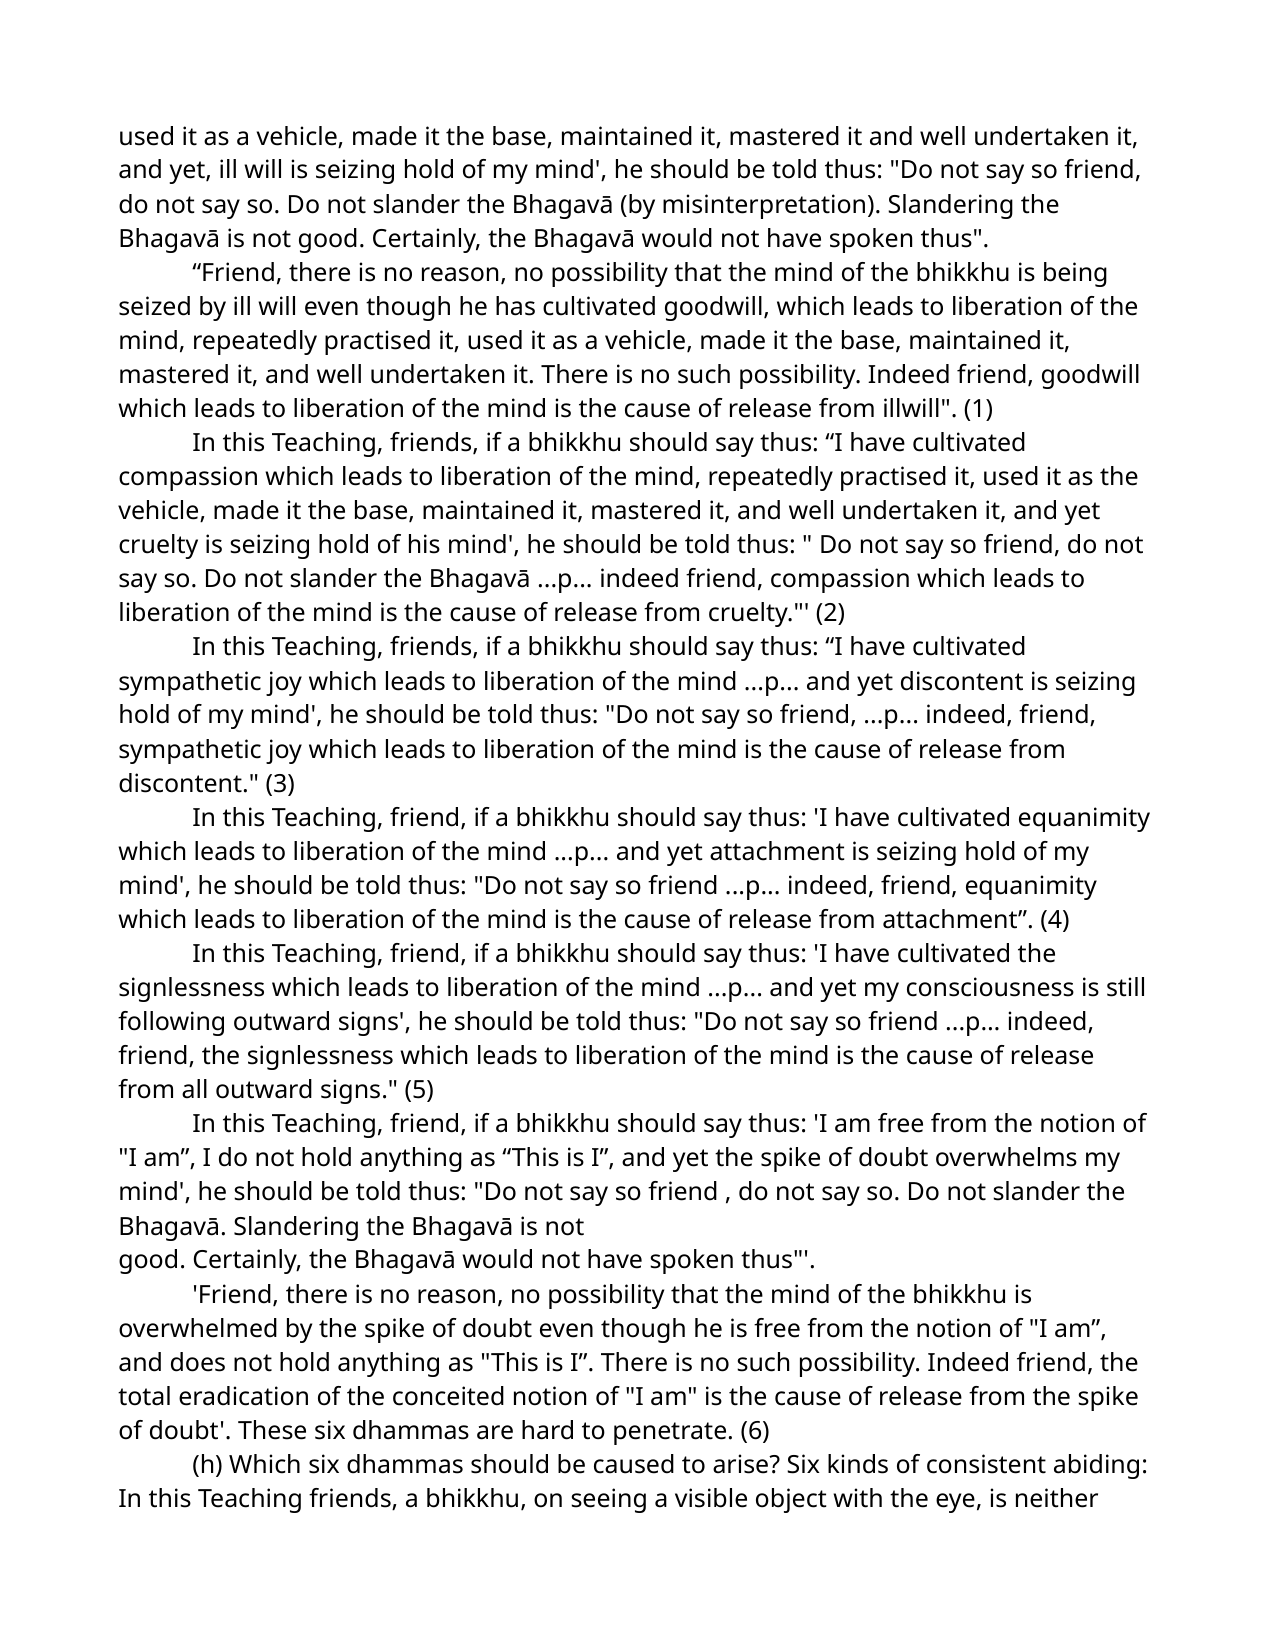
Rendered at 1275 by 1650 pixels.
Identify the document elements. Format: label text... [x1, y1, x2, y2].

text In this Teaching, friend, if a bhikkhu should say thus: 'I have cultivated the signlessness which leads to liberation of the mind ...p... and yet my consciousness is still following outward signs', he should be told thus: "Do not say so friend ...p… indeed, friend, the signlessness which leads to liberation of the mind is the cause of release from all outward signs." (5) [118, 936, 1157, 1106]
text 'Friend, there is no reason, no possibility that the mind of the bhikkhu is overwhelmed by the spike of doubt even though he is free from the notion of "I am”, and does not hold anything as "This is I”. There is no such possibility. Indeed friend, the total eradication of the conceited notion of "I am" is the cause of release from the spike of doubt'. These six dhammas are hard to penetrate. (6) [118, 1276, 1157, 1447]
text good. Certainly, the Bhagavā would not have spoken thus"'. [118, 1242, 1157, 1276]
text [118, 1447, 1157, 1515]
text In this Teaching, friend, if a bhikkhu should say thus: 'I have cultivated equanimity which leads to liberation of the mind ...p... and yet attachment is seizing hold of my mind', he should be told thus: "Do not say so friend ...p... indeed, friend, equanimity which leads to liberation of the mind is the cause of release from attachment”. (4) [118, 799, 1157, 936]
text “Friend, there is no reason, no possibility that the mind of the bhikkhu is being seized by ill will even though he has cultivated goodwill, which leads to liberation of the mind, repeatedly practised it, used it as a vehicle, made it the base, maintained it, mastered it, and well undertaken it. There is no such possibility. Indeed friend, goodwill which leads to liberation of the mind is the cause of release from illwill". (1) [118, 254, 1157, 425]
text In this Teaching, friend, if a bhikkhu should say thus: 'I am free from the notion of "I am”, I do not hold anything as “This is I”, and yet the spike of doubt overwhelms my mind', he should be told thus: "Do not say so friend , do not say so. Do not slander the Bhagavā. Slandering the Bhagavā is not [118, 1106, 1157, 1242]
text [118, 118, 1157, 254]
text In this Teaching, friends, if a bhikkhu should say thus: “I have cultivated compassion which leads to liberation of the mind, repeatedly practised it, used it as the vehicle, made it the base, maintained it, mastered it, and well undertaken it, and yet cruelty is seizing hold of his mind', he should be told thus: " Do not say so friend, do not say so. Do not slander the Bhagavā ...p... indeed friend, compassion which leads to liberation of the mind is the cause of release from cruelty."' (2) [118, 425, 1157, 629]
text In this Teaching, friends, if a bhikkhu should say thus: “I have cultivated sympathetic joy which leads to liberation of the mind ...p... and yet discontent is seizing hold of my mind', he should be told thus: "Do not say so friend, ...p... indeed, friend, sympathetic joy which leads to liberation of the mind is the cause of release from discontent." (3) [118, 629, 1157, 799]
